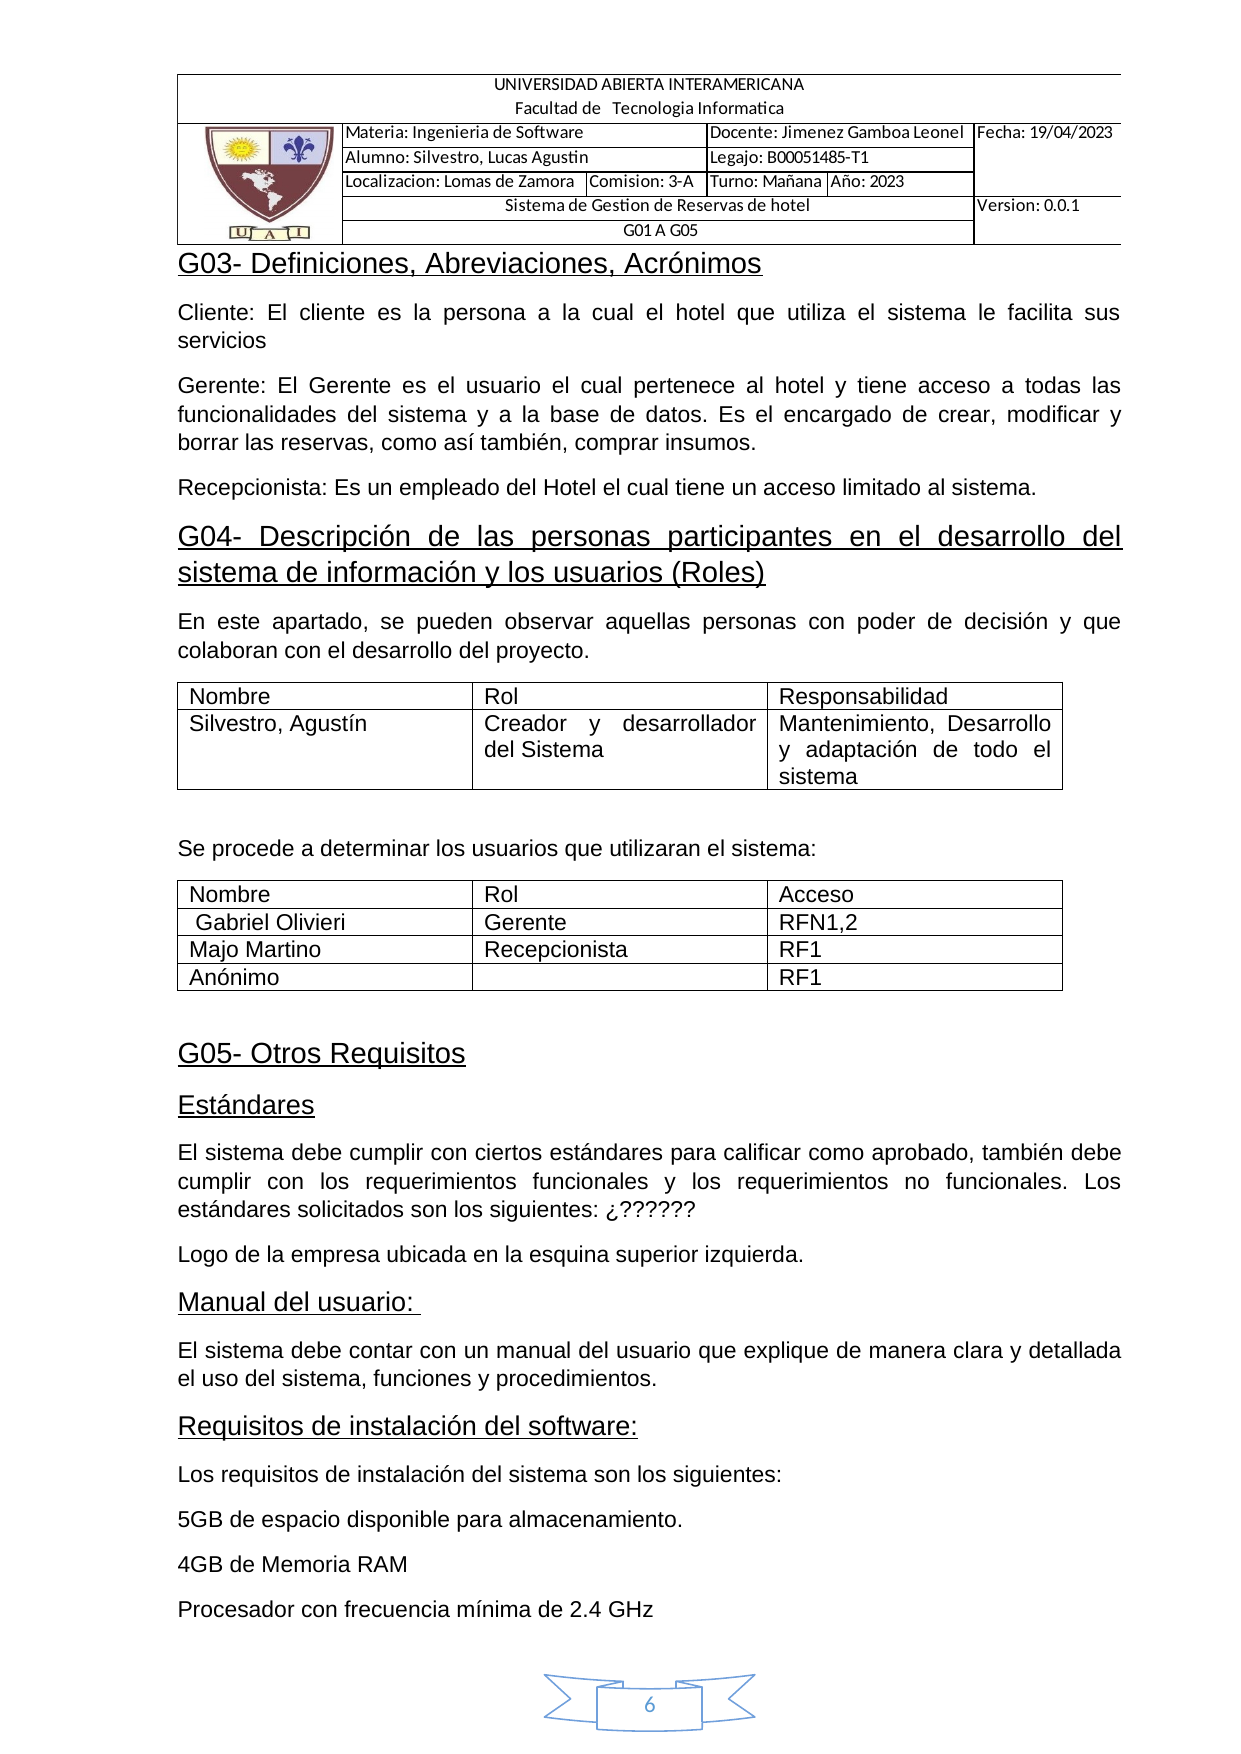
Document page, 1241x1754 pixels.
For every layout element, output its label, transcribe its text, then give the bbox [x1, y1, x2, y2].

text El sistema debe contar con un manual del usuario que explique de manera clara y detallada el uso del sistema, funciones y procedimientos. [177, 1337, 1122, 1392]
table_header Rol [473, 881, 767, 908]
table_cell Recepcionista [473, 936, 767, 963]
table_cell Gabriel Olivieri [178, 909, 472, 935]
table_cell RF1 [768, 936, 1062, 963]
text El sistema debe cumplir con ciertos estándares para calificar como aprobado, también debe cumplir con los requerimientos funcionales y los requerimientos no funcionales. Los estándares solicitados son los siguientes: ¿?????? [177, 1139, 1122, 1223]
text Requisitos de instalación del software: [177, 1410, 1122, 1442]
text Recepcionista: Es un empleado del Hotel el cual tiene un acceso limitado al sistema. [177, 474, 1122, 500]
table_header Nombre [178, 683, 472, 709]
text En este apartado, se pueden observar aquellas personas con poder de decisión y que colaboran con el desarrollo del proyecto. [177, 608, 1122, 663]
text Manual del usuario: [177, 1286, 1122, 1318]
table_cell Gerente [473, 909, 767, 935]
table_cell Creador y desarrollador del Sistema [473, 710, 767, 789]
table_header Nombre [178, 881, 472, 908]
text 5GB de espacio disponible para almacenamiento. [177, 1506, 1122, 1532]
text Estándares [177, 1089, 1122, 1120]
table_header Responsabilidad [768, 683, 1062, 709]
table_header Rol [473, 683, 767, 709]
table_cell Majo Martino [178, 936, 472, 963]
table_cell [473, 964, 767, 990]
table_header Acceso [768, 881, 1062, 908]
text G05- Otros Requisitos [177, 1036, 1122, 1070]
text G03- Definiciones, Abreviaciones, Acrónimos [177, 246, 1122, 279]
table_cell RF1 [768, 964, 1062, 990]
text G04- Descripción de las personas participantes en el desarrollo del sistema de información y los usuarios (Roles) [177, 519, 1122, 548]
text Cliente: El cliente es la persona a la cual el hotel que utiliza el sistema le facilita sus servicios [177, 298, 1122, 353]
text Gerente: El Gerente es el usuario el cual pertenece al hotel y tiene acceso a todas las funcionalidades del sistema y a la base de datos. Es el encargado de crear, modificar y borrar las reservas, como así también, comprar insumos. [177, 372, 1122, 455]
text 4GB de Memoria RAM [177, 1551, 1122, 1577]
text Se procede a determinar los usuarios que utilizaran el sistema: [177, 835, 1122, 862]
table_cell Mantenimiento, Desarrollo y adaptación de todo el sistema [768, 710, 1062, 789]
text G04- Descripción de las personas participantes en el desarrollo del sistema de información y los usuarios (Roles) [177, 549, 1122, 589]
text Logo de la empresa ubicada en la esquina superior izquierda. [177, 1241, 1122, 1268]
table_cell Anónimo [178, 964, 472, 990]
text Los requisitos de instalación del sistema son los siguientes: [177, 1461, 1122, 1487]
text Procesador con frecuencia mínima de 2.4 GHz [177, 1596, 1122, 1622]
table_cell Silvestro, Agustín [178, 710, 472, 789]
table_cell RFN1,2 [768, 909, 1062, 935]
